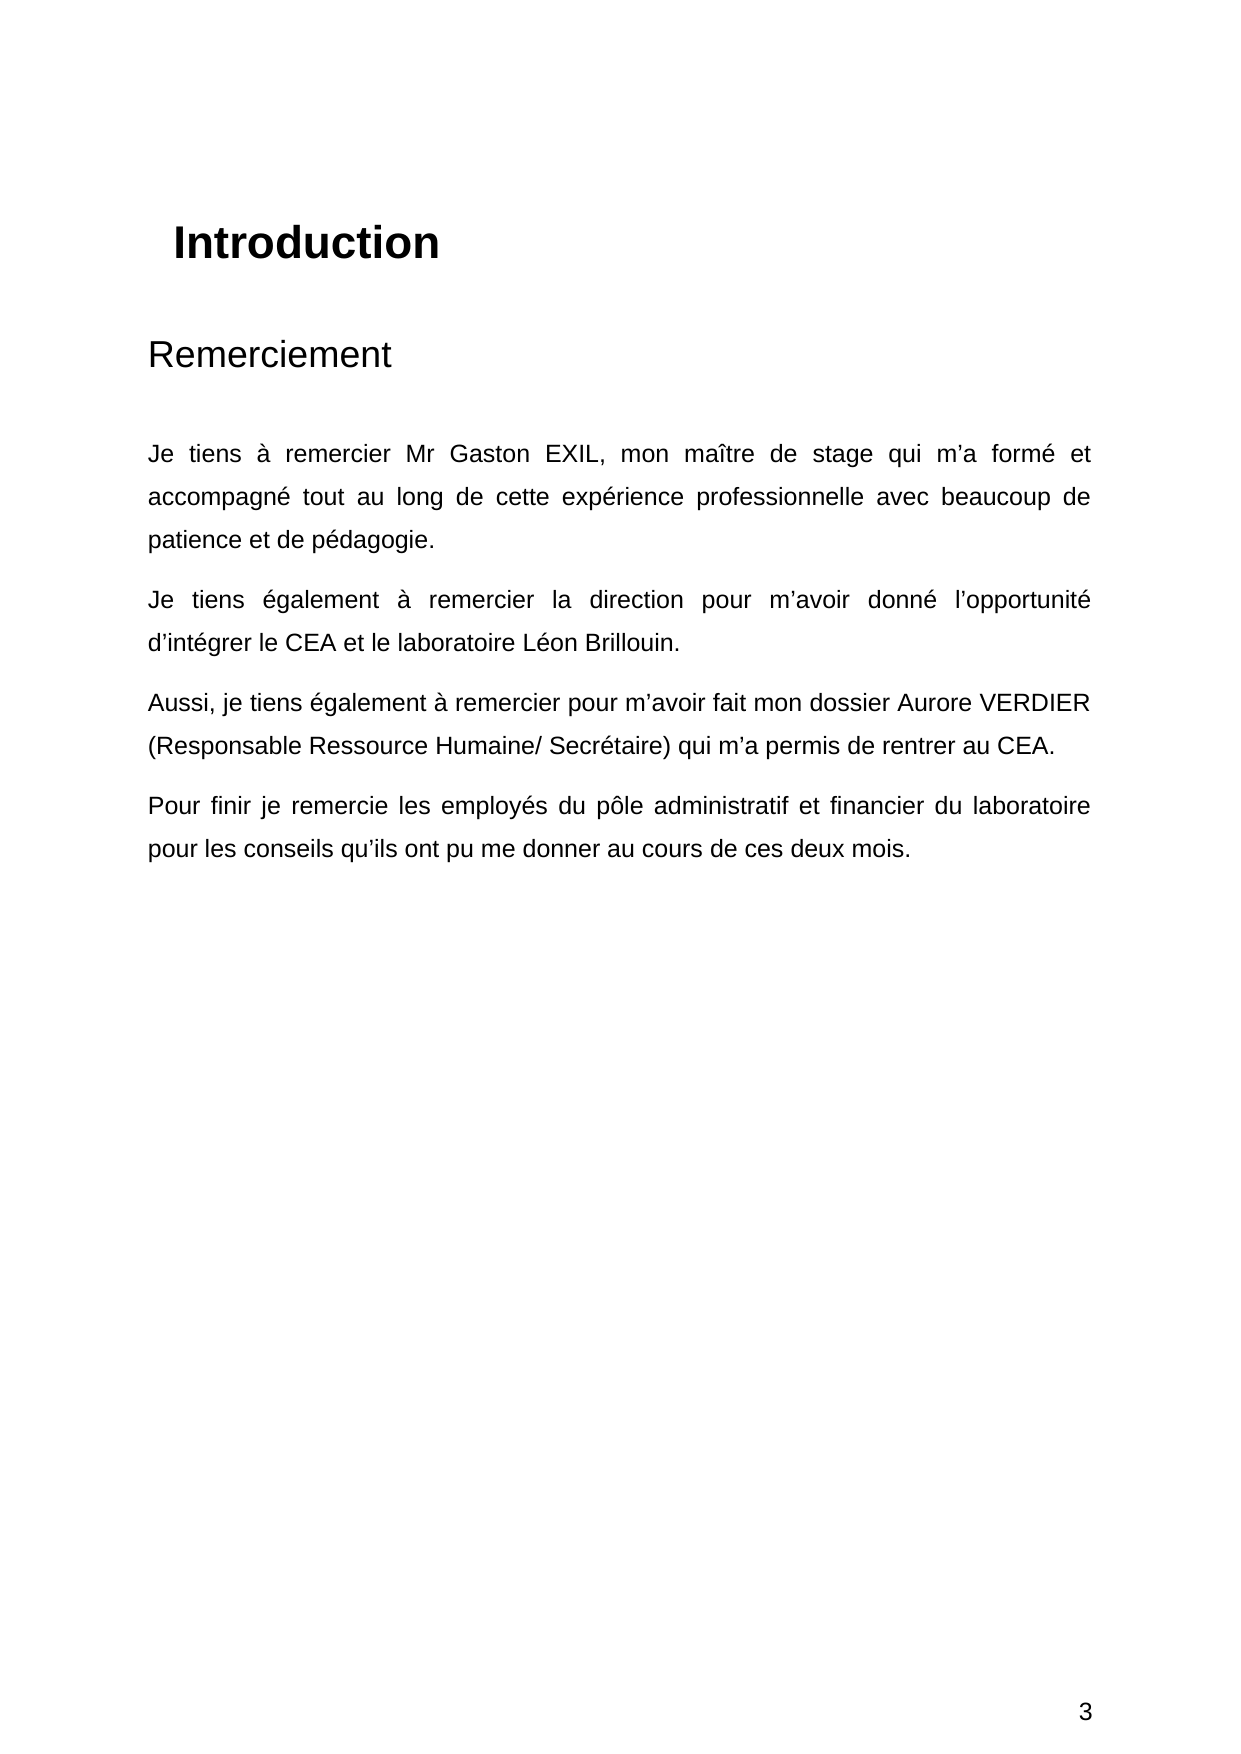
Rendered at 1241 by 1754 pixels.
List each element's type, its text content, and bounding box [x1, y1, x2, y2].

text Pour finir je remercie les employés du pôle administratif et financier du laboratoire pour les conseils qu’ils ont pu me donner au cours de ces deux mois. [148, 791, 1093, 862]
text Je tiens également à remercier la direction pour m’avoir donné l’opportunité d’intégrer le CEA et le laboratoire Léon Brillouin. [148, 585, 1093, 657]
text Aussi, je tiens également à remercier pour m’avoir fait mon dossier Aurore VERDIER (Responsable Ressource Humaine/ Secrétaire) qui m’a permis de rentrer au CEA. [148, 688, 1093, 759]
subtitle Introduction [148, 216, 1093, 268]
subtitle Remerciement [148, 332, 1093, 376]
text Je tiens à remercier Mr Gaston EXIL, mon maître de stage qui m’a formé et accompagné tout au long de cette expérience professionnelle avec beaucoup de patience et de pédagogie. [148, 439, 1093, 554]
